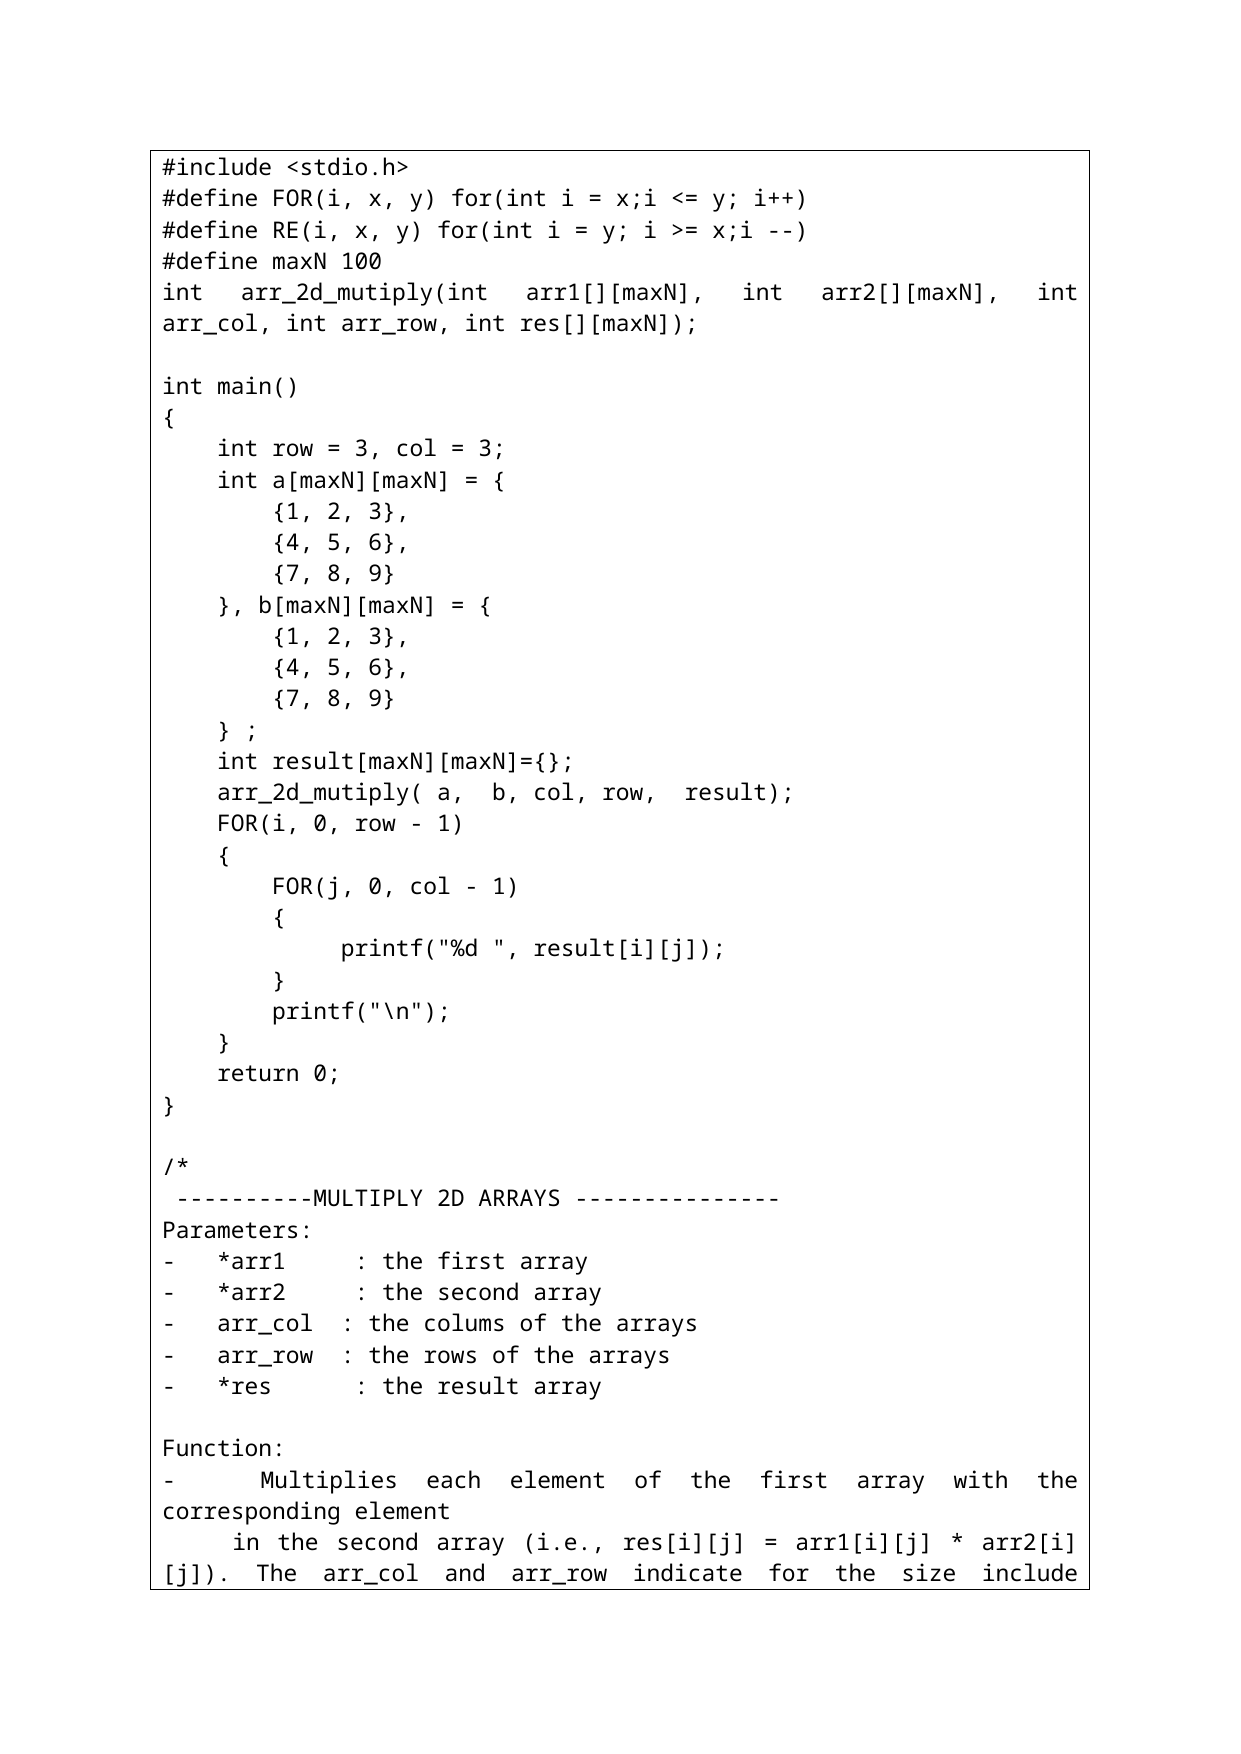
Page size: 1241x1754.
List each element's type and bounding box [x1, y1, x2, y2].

table_header [151, 151, 1089, 1588]
